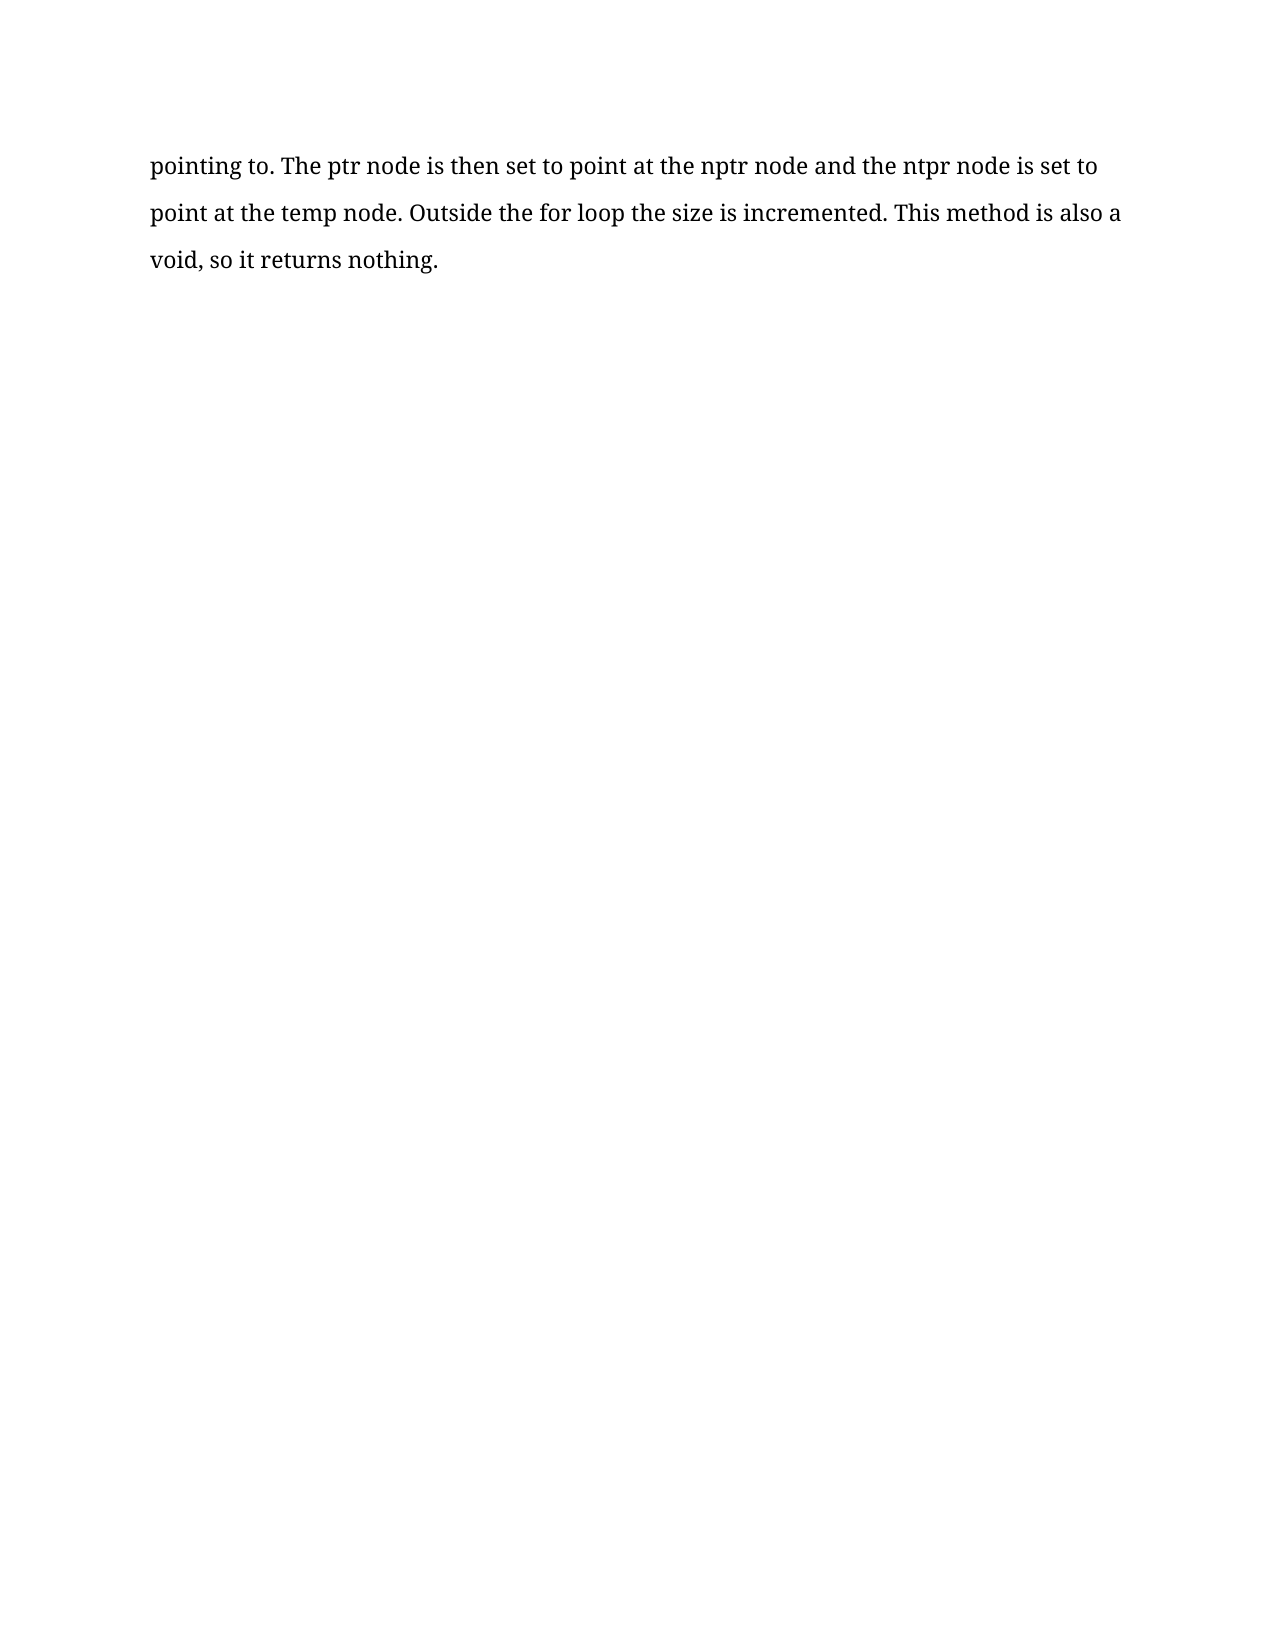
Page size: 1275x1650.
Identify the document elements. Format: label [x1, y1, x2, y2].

text [150, 150, 1125, 275]
